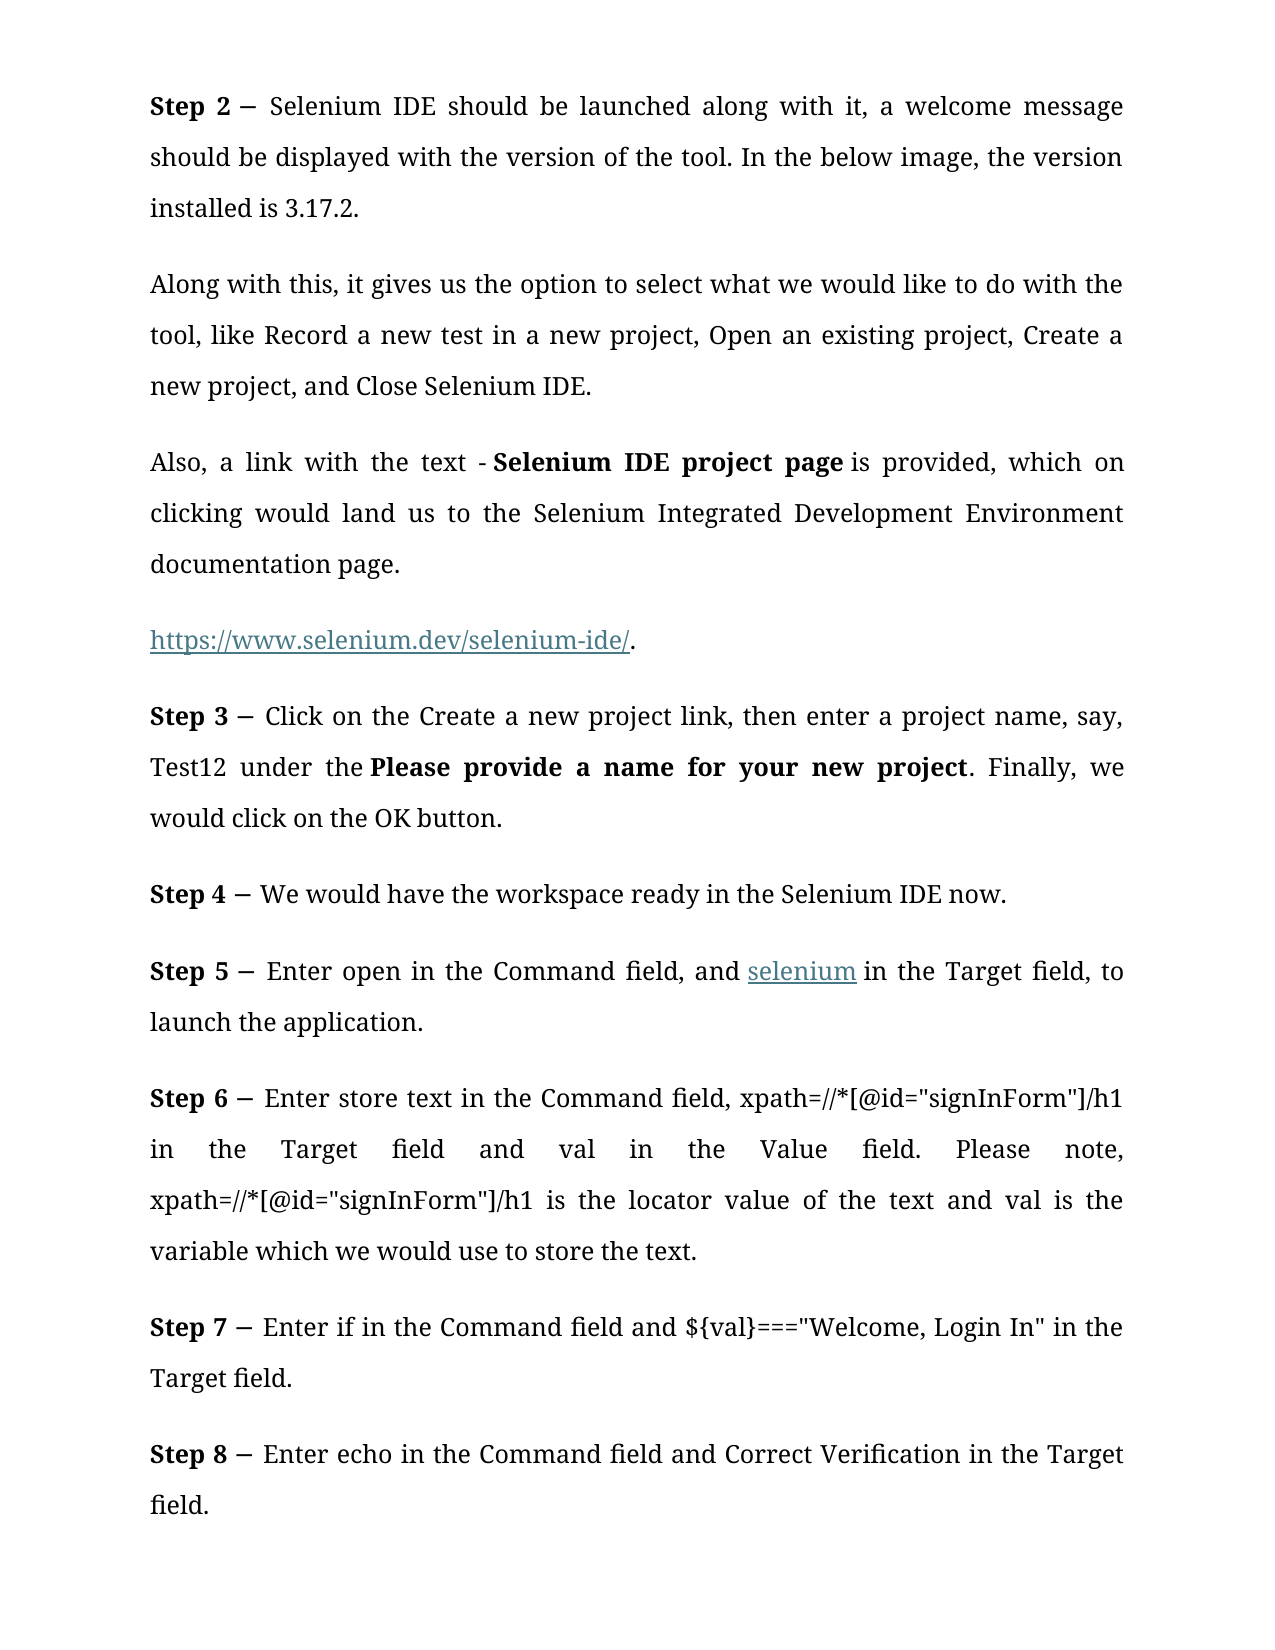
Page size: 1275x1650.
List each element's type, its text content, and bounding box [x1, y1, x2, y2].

text Step 8 − Enter echo in the Command field and Correct Verification in the Target field. [150, 1437, 1125, 1522]
text Step 5 − Enter open in the Command field, and selenium in the Target field, to launch the application. [150, 953, 1125, 1038]
text Step 4 − We would have the workspace ready in the Selenium IDE now. [150, 877, 1125, 911]
text Step 3 − Click on the Create a new project link, then enter a project name, say, Test12 under the Please provide a name for your new project. Finally, we would click on the OK button. [150, 699, 1125, 835]
text Along with this, it gives us the option to select what we would like to do with the tool, like Record a new test in a new project, Open an existing project, Create a new project, and Close Selenium IDE. [150, 267, 1125, 403]
text Also, a link with the text - Selenium IDE project page is provided, which on clicking would land us to the Selenium Integrated Development Environment documentation page. [150, 445, 1125, 581]
text Step 7 − Enter if in the Command field and ${val}==="Welcome, Login In" in the Target field. [150, 1309, 1125, 1394]
text Step 2 − Selenium IDE should be launched along with it, a welcome message should be displayed with the version of the tool. In the below image, the version installed is 3.17.2. [150, 89, 1125, 225]
text https://www.selenium.dev/selenium-ide/. [150, 623, 1125, 657]
text Step 6 − Enter store text in the Command field, xpath=//*[@id="signInForm"]/h1 in the Target field and val in the Value field. Please note, xpath=//*[@id="signInForm"]/h1 is the locator value of the text and val is the variable which we would use to store the text. [150, 1080, 1125, 1267]
